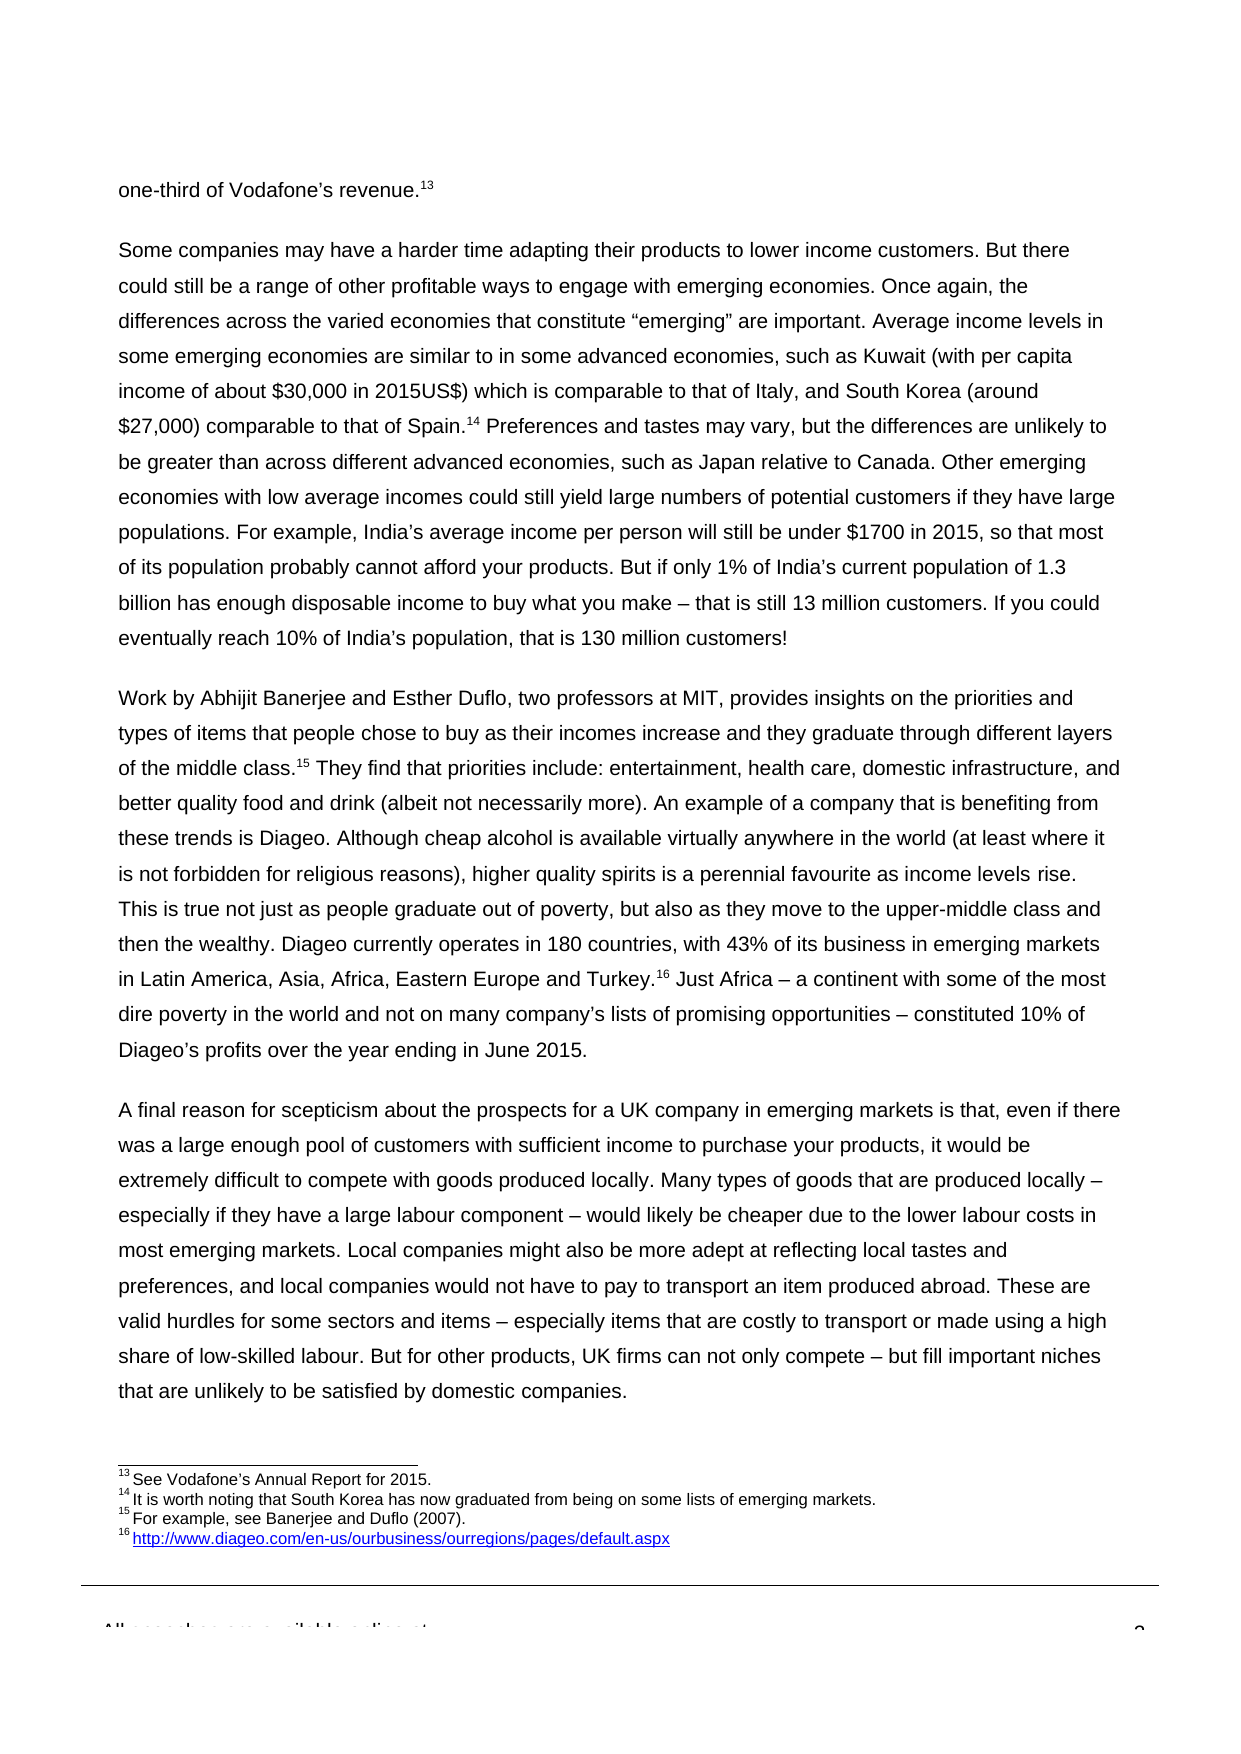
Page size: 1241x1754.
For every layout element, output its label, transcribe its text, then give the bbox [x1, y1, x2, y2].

text A final reason for scepticism about the prospects for a UK company in emerging markets is that, even if there was a large enough pool of customers with sufficient income to purchase your products, it would be extremely difficult to compete with goods produced locally. Many types of goods that are produced locally – especially if they have a large labour component – would likely be cheaper due to the lower labour costs in most emerging markets. Local companies might also be more adept at reflecting local tastes and preferences, and local companies would not have to pay to transport an item produced abroad. These are valid hurdles for some sectors and items – especially items that are costly to transport or made using a high share of low-skilled labour. But for other products, UK firms can not only compete – but fill important niches that are unlikely to be satisfied by domestic companies. [118, 1097, 1122, 1403]
text Some companies may have a harder time adapting their products to lower income customers. But there could still be a range of other profitable ways to engage with emerging economies. Once again, the differences across the varied economies that constitute “emerging” are important. Average income levels in some emerging economies are similar to in some advanced economies, such as Kuwait (with per capita income of about $30,000 in 2015US$) which is comparable to that of Italy, and South Korea (around [118, 238, 1117, 403]
text 13 See Vodafone’s Annual Report for 2015. [118, 1464, 1153, 1490]
text Work by Abhijit Banerjee and Esther Duflo, two professors at MIT, provides insights on the priorities and types of items that people chose to buy as their incomes increase and they graduate through different layers of the middle class.15 They find that priorities include: entertainment, health care, domestic infrastructure, and better quality food and drink (albeit not necessarily more). An example of a company that is benefiting from these trends is Diageo. Although cheap alcohol is available virtually anywhere in the world (at least where it is not forbidden for religious reasons), higher quality spirits is a perennial favourite as income levels rise. [118, 685, 1122, 885]
text 14 It is worth noting that South Korea has now graduated from being on some lists of emerging markets. [118, 1490, 1153, 1509]
text $27,000) comparable to that of Spain.14 Preferences and tastes may vary, but the differences are unlikely to be greater than across different advanced economies, such as Japan relative to Canada. Other emerging economies with low average incomes could still yield large numbers of potential customers if they have large populations. For example, India’s average income per person will still be under $1700 in 2015, so that most of its population probably cannot afford your products. But if only 1% of India’s current population of 1.3 billion has enough disposable income to buy what you make – that is still 13 million customers. If you could eventually reach 10% of India’s population, that is 130 million customers! [118, 414, 1118, 649]
text This is true not just as people graduate out of poverty, but also as they move to the upper-middle class and then the wealthy. Diageo currently operates in 180 countries, with 43% of its business in emerging markets in Latin America, Asia, Africa, Eastern Europe and Turkey.16 Just Africa – a continent with some of the most dire poverty in the world and not on many company’s lists of promising opportunities – constituted 10% of Diageo’s profits over the year ending in June 2015. [118, 897, 1110, 1061]
text 16 http://www.diageo.com/en-us/ourbusiness/ourregions/pages/default.aspx [118, 1528, 1153, 1549]
text one-third of Vodafone’s revenue.13 [118, 178, 1153, 202]
text 15 For example, see Banerjee and Duflo (2007). [118, 1509, 1153, 1528]
